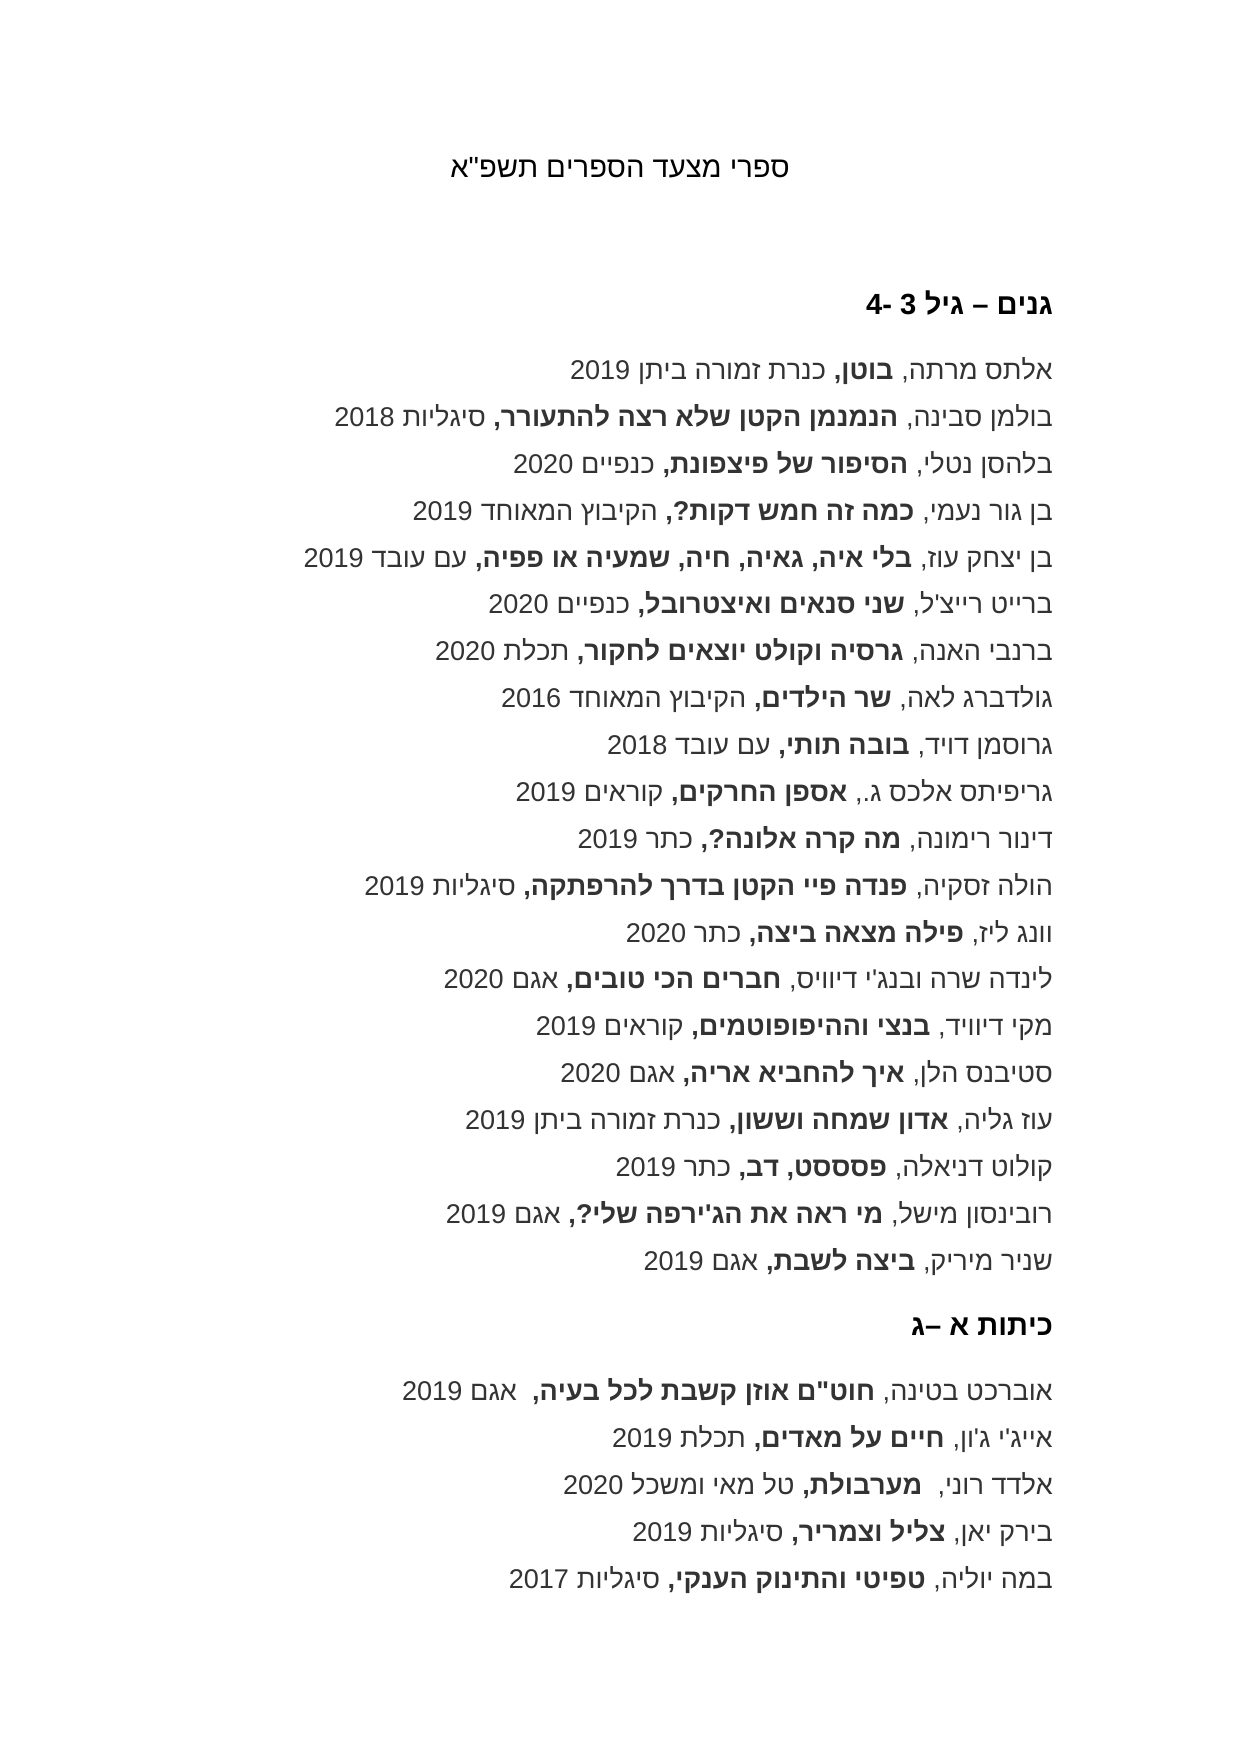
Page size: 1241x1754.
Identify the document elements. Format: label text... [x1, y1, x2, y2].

text גנים – גיל 3 -4 [187, 287, 1053, 321]
text אלתס מרתה, בוטן, כנרת זמורה ביתן 2019 בולמן סבינה, הנמנמן הקטן שלא רצה להתעורר, סיגליות 2018 בלהסן נטלי, הסיפור של פיצפונת, כנפיים 2020 בן גור נעמי, כמה זה חמש דקות?, הקיבוץ המאוחד 2019 בן יצחק עוז, בלי איה, גאיה, חיה, שמעיה או פפיה, עם עובד 2019 ברייט רייצ'ל, שני סנאים ואיצטרובל, כנפיים 2020 ברנבי האנה, גרסיה וקולט יוצאים לחקור, תכלת 2020 גולדברג לאה, שר הילדים, הקיבוץ המאוחד 2016 גרוסמן דויד, בובה תותי, עם עובד 2018 גריפיתס אלכס ג., אספן החרקים, קוראים 2019 דינור רימונה, מה קרה אלונה?, כתר 2019 הולה זסקיה, פנדה פיי הקטן בדרך להרפתקה, סיגליות 2019 וונג ליז, פילה מצאה ביצה, כתר 2020 לינדה שרה ובנג'י דיוויס, חברים הכי טובים, אגם 2020 מקי דיוויד, בנצי וההיפופוטמים, קוראים 2019 סטיבנס הלן, איך להחביא אריה, אגם 2020 עוז גליה, אדון שמחה וששון, כנרת זמורה ביתן 2019 קולוט דניאלה, פסססט, דב, כתר 2019 רובינסון מישל, מי ראה את הג'ירפה שלי?, אגם 2019 שניר מיריק, ביצה לשבת, אגם 2019 [187, 354, 1053, 1276]
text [187, 1375, 1053, 1594]
text כיתות א –ג [187, 1308, 1053, 1342]
text ספרי מצעד הספרים תשפ"א [187, 150, 1053, 183]
